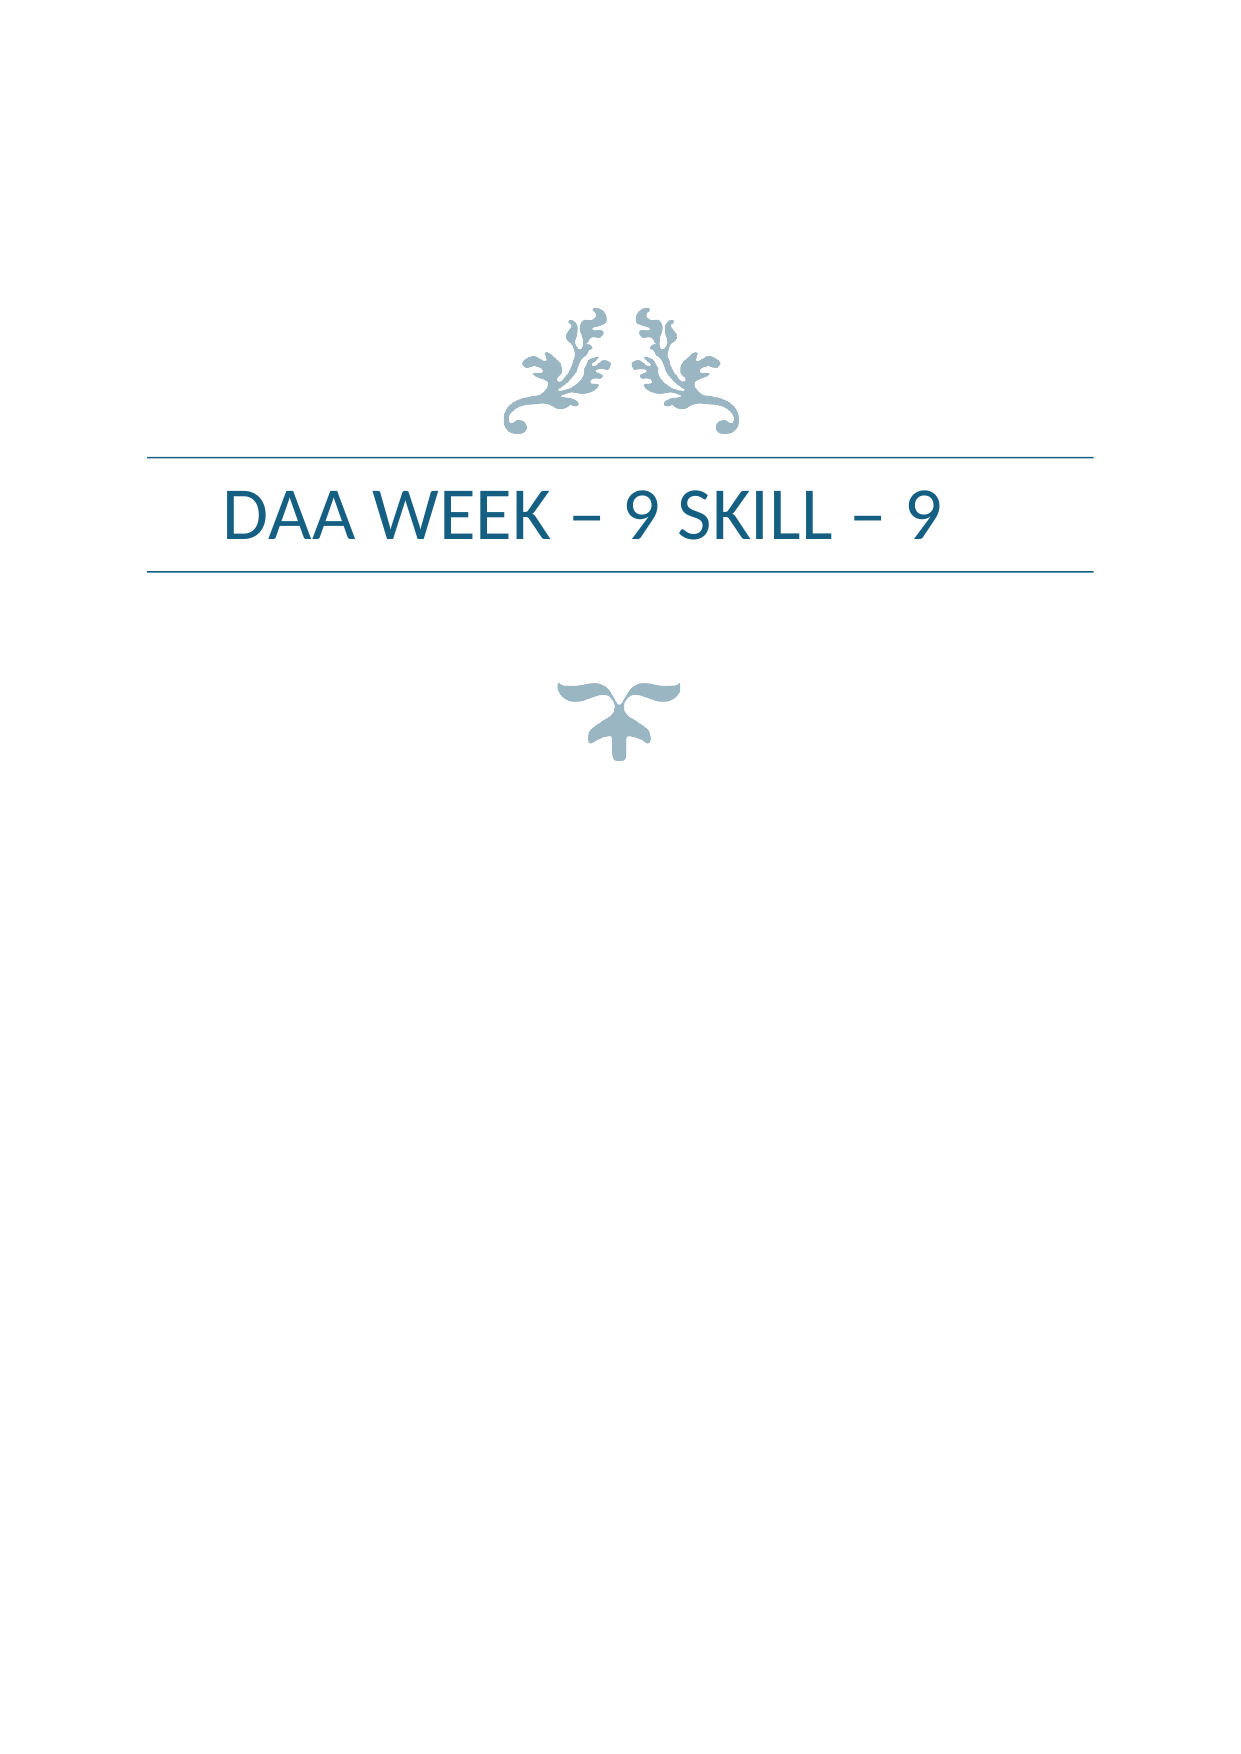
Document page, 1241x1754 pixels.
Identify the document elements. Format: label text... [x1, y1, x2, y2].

picture [503, 308, 739, 434]
title DAA WEEK – 9 SKILL – 9 [222, 467, 1105, 558]
picture [557, 683, 681, 761]
